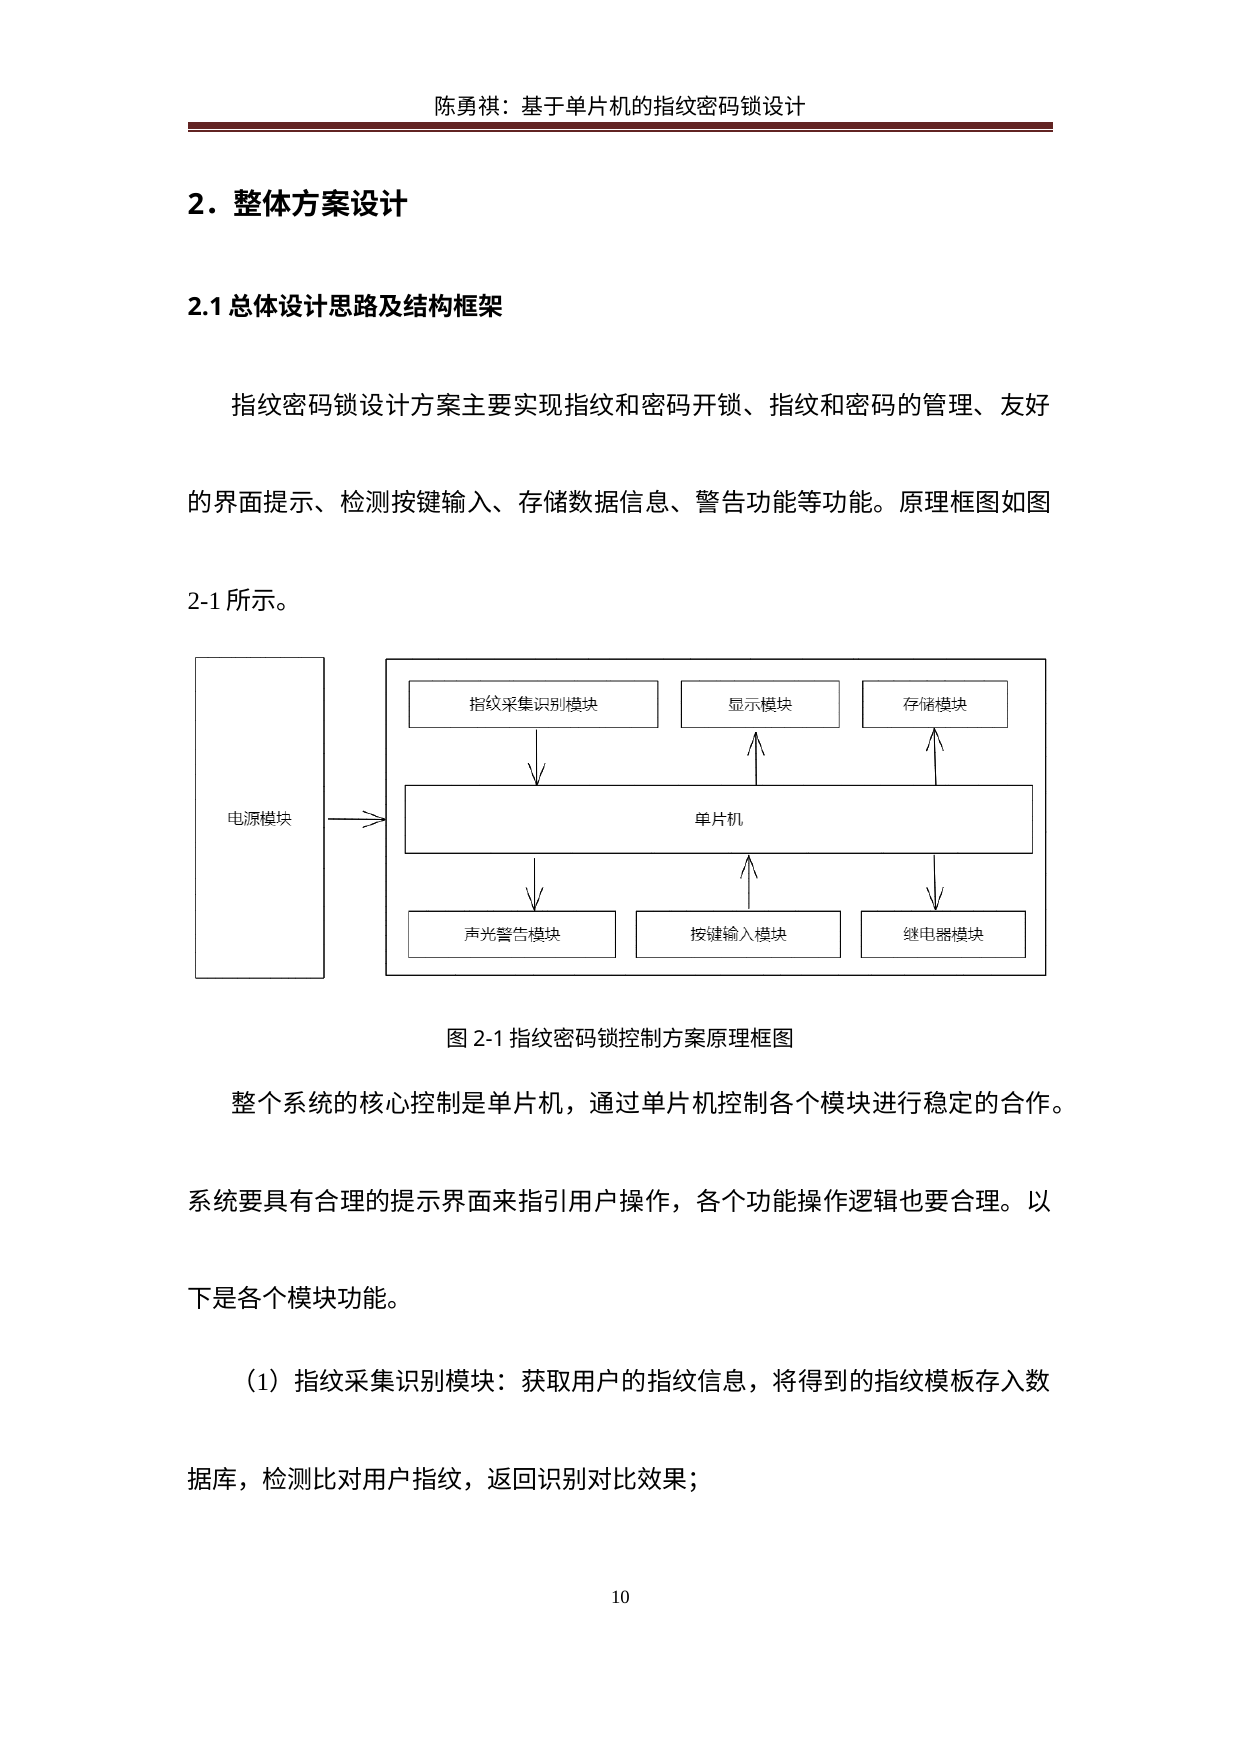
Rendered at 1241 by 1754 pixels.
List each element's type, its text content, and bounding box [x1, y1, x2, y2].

text 2．整体方案设计 [187, 169, 1053, 234]
text 指纹密码锁设计方案主要实现指纹和密码开锁、指纹和密码的管理、友好的界面提示、检测按键输入、存储数据信息、警告功能等功能。原理框图如图2-1所示。 [187, 371, 1053, 631]
text 图2-1指纹密码锁控制方案原理框图 [187, 1021, 1053, 1053]
picture [187, 649, 1053, 986]
text 2.1总体设计思路及结构框架 [187, 272, 1053, 337]
text （1）指纹采集识别模块：获取用户的指纹信息，将得到的指纹模板存入数据库，检测比对用户指纹，返回识别对比效果； [187, 1347, 1053, 1510]
text 整个系统的核心控制是单片机，通过单片机控制各个模块进行稳定的合作。系统要具有合理的提示界面来指引用户操作，各个功能操作逻辑也要合理。以下是各个模块功能。 [187, 1069, 1053, 1329]
